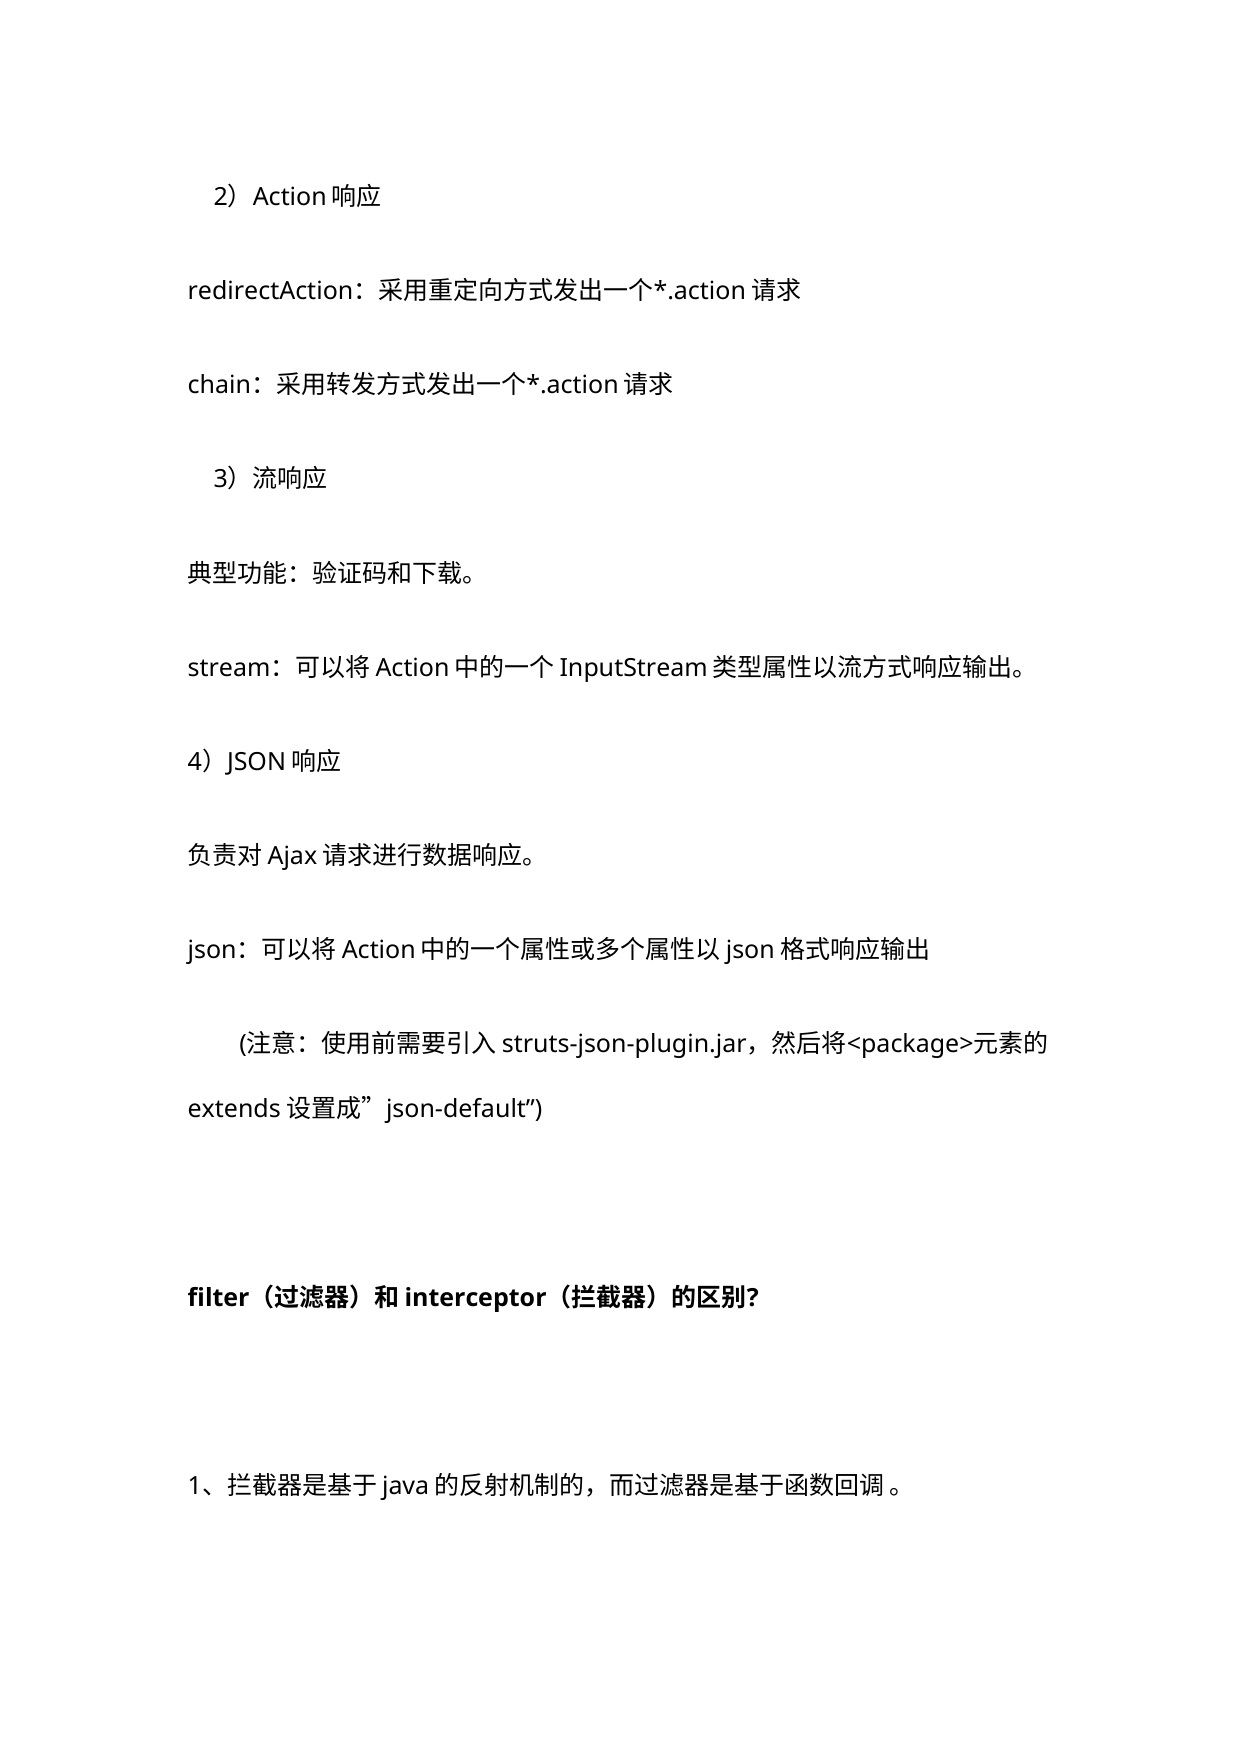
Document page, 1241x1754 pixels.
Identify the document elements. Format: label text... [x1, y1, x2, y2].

text filter（过滤器）和interceptor（拦截器）的区别? [187, 1263, 1053, 1328]
text 典型功能：验证码和下载。 [187, 539, 1053, 604]
text 4）JSON响应 [187, 727, 1053, 792]
text 3）流响应 [187, 444, 1053, 509]
text 1、拦截器是基于java的反射机制的，而过滤器是基于函数回调 。 [187, 1451, 1053, 1516]
text json：可以将Action中的一个属性或多个属性以json格式响应输出 [187, 915, 1053, 980]
text (注意：使用前需要引入struts-json-plugin.jar，然后将<package>元素的extends设置成”json-default”) [187, 1009, 1053, 1139]
text redirectAction：采用重定向方式发出一个*.action请求 [187, 256, 1053, 321]
text 负责对Ajax请求进行数据响应。 [187, 821, 1053, 886]
text stream：可以将Action中的一个InputStream类型属性以流方式响应输出。 [187, 633, 1053, 698]
text chain：采用转发方式发出一个*.action请求 [187, 350, 1053, 415]
text 2）Action响应 [187, 162, 1053, 227]
